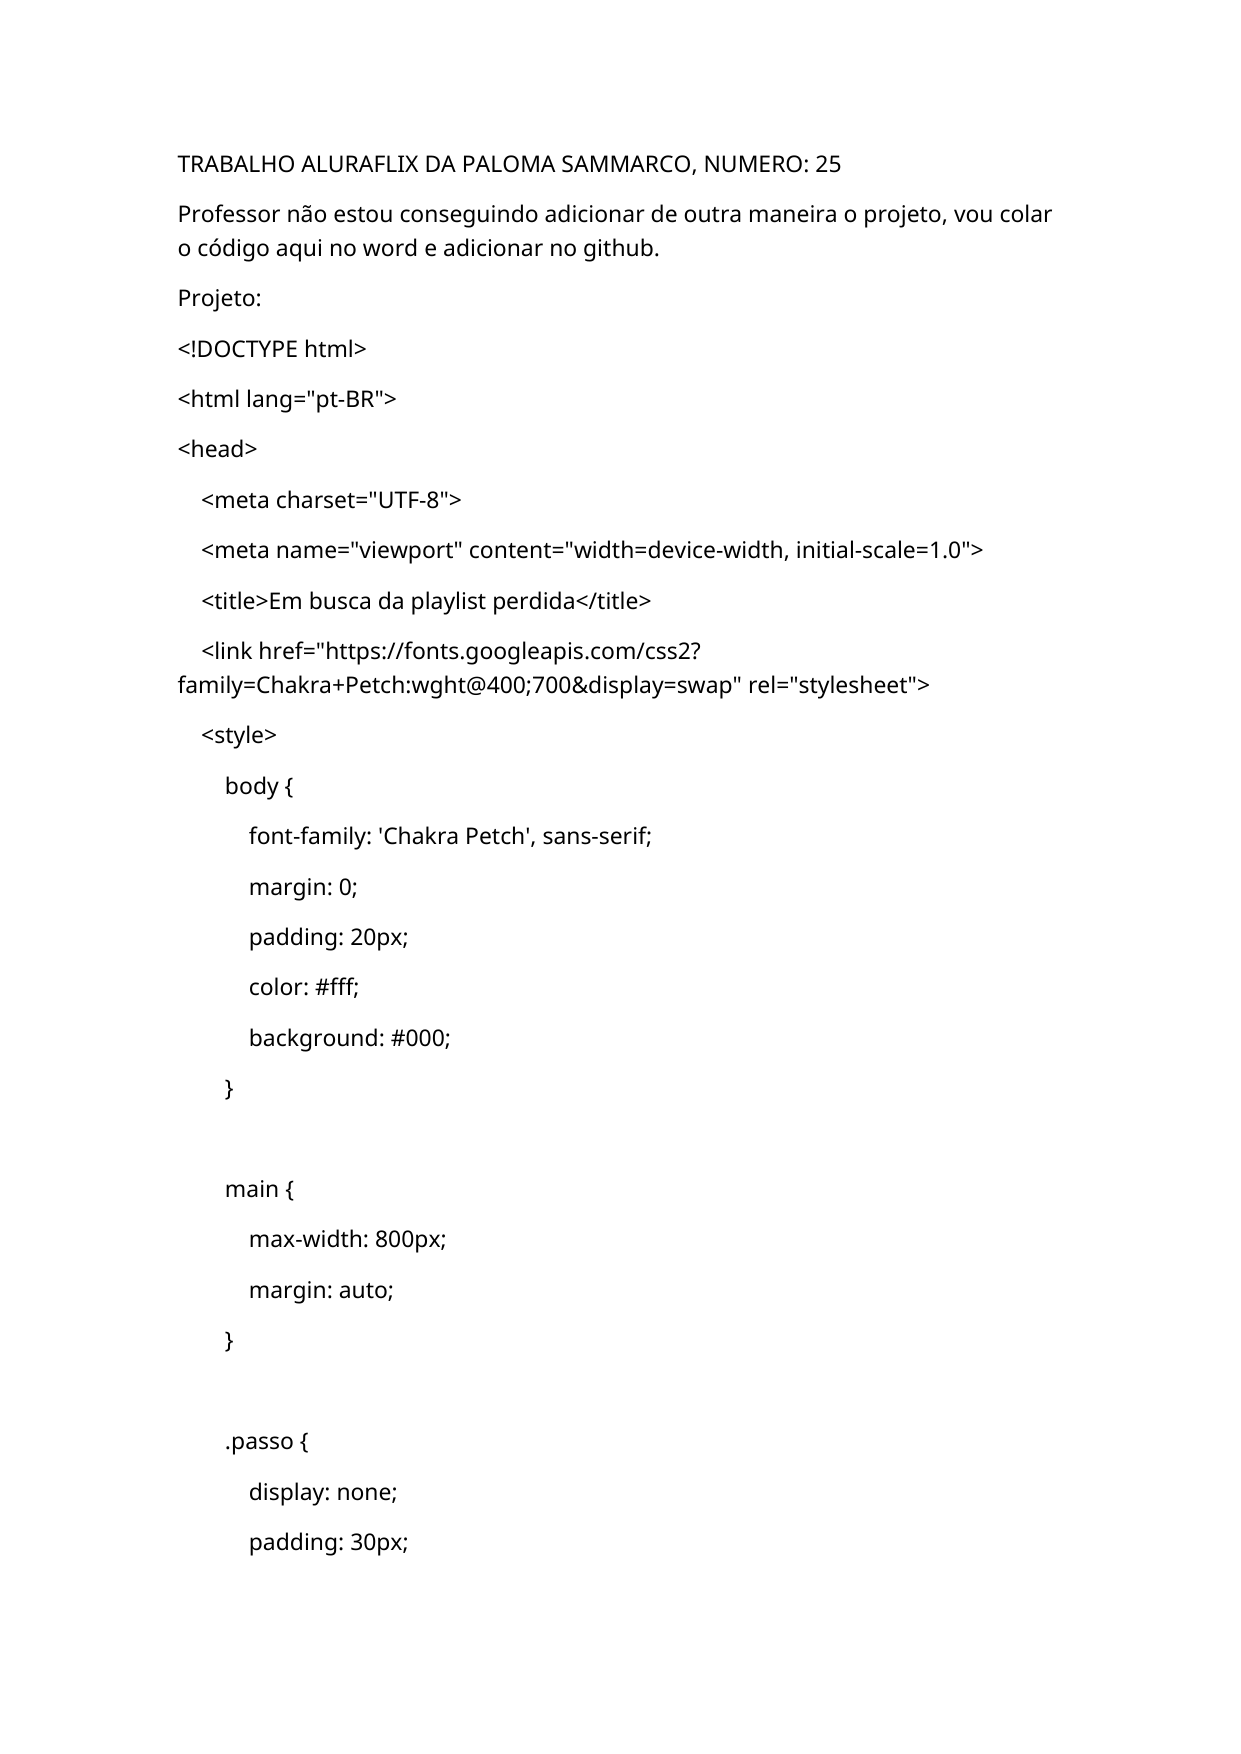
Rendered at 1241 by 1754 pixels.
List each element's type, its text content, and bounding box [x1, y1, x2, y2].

text <title>Em busca da playlist perdida</title> [177, 585, 1063, 616]
text background: #000; [177, 1022, 1063, 1053]
text } [177, 1324, 1063, 1356]
text .passo { [177, 1425, 1063, 1456]
text TRABALHO ALURAFLIX DA PALOMA SAMMARCO, NUMERO: 25 [177, 148, 1063, 179]
text <head> [177, 433, 1063, 465]
text <!DOCTYPE html> [177, 333, 1063, 364]
text <link href="https://fonts.googleapis.com/css2?family=Chakra+Petch:wght@400;700&display=swap" rel="stylesheet"> [177, 635, 1063, 700]
text font-family: 'Chakra Petch', sans-serif; [177, 820, 1063, 851]
text margin: auto; [177, 1274, 1063, 1305]
text } [177, 1072, 1063, 1103]
text padding: 20px; [177, 921, 1063, 952]
text max-width: 800px; [177, 1223, 1063, 1255]
text margin: 0; [177, 871, 1063, 902]
text <style> [177, 719, 1063, 751]
text <html lang="pt-BR"> [177, 383, 1063, 414]
text <meta charset="UTF-8"> [177, 484, 1063, 515]
text padding: 30px; [177, 1526, 1063, 1557]
text color: #fff; [177, 971, 1063, 1003]
text display: none; [177, 1476, 1063, 1507]
text body { [177, 770, 1063, 801]
text Projeto: [177, 282, 1063, 313]
text main { [177, 1173, 1063, 1204]
text <meta name="viewport" content="width=device-width, initial-scale=1.0"> [177, 534, 1063, 566]
text Professor não estou conseguindo adicionar de outra maneira o projeto, vou colar o código aqui no word e adicionar no github. [177, 198, 1063, 263]
